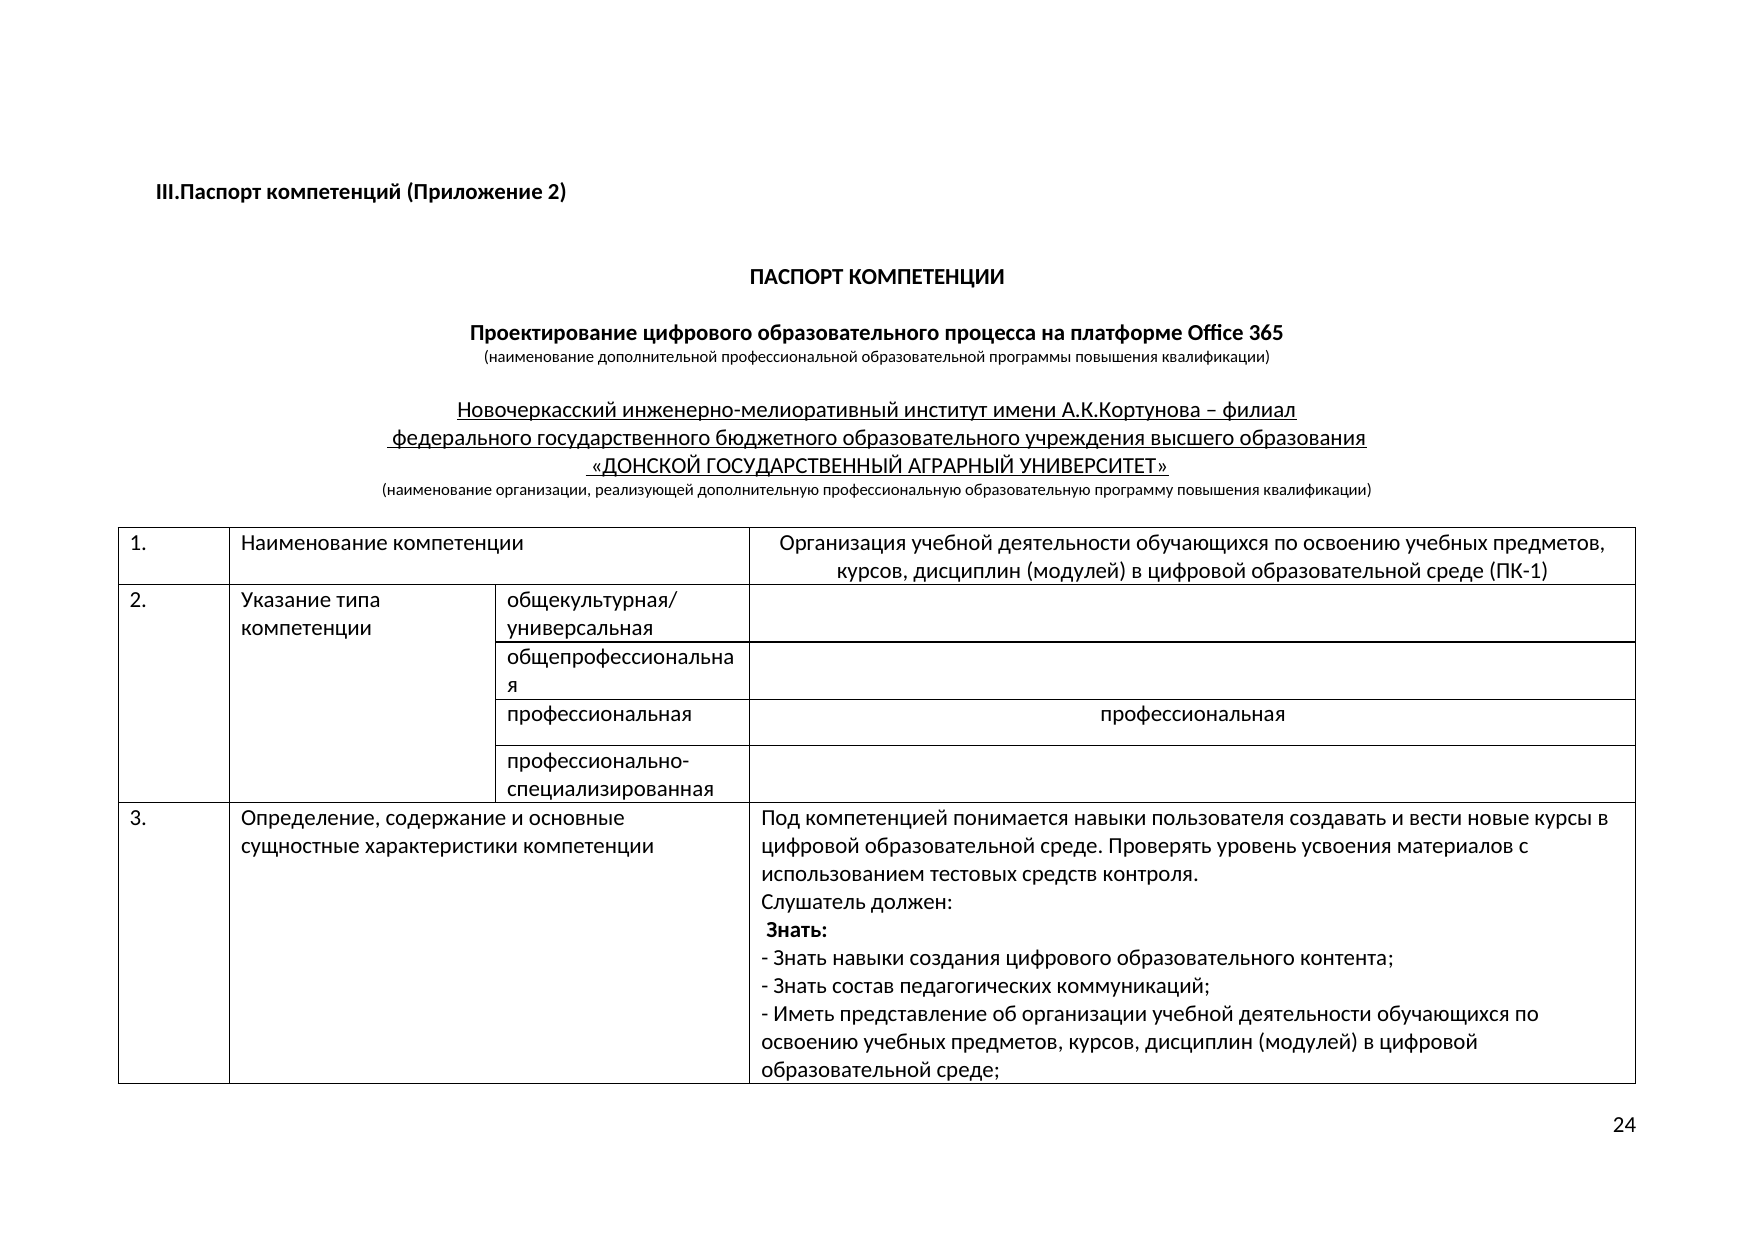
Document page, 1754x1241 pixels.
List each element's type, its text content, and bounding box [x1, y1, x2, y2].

table_cell общекультурная/ универсальная [496, 585, 749, 641]
table_cell 3. [119, 803, 229, 1083]
text «ДОНСКОЙ ГОСУДАРСТВЕННЫЙ АГРАРНЫЙ УНИВЕРСИТЕТ» [118, 451, 1636, 479]
table_cell профессиональная [750, 700, 1635, 745]
table_cell [750, 643, 1635, 698]
text федерального государственного бюджетного образовательного учреждения высшего образования [118, 423, 1636, 451]
text Проектирование цифрового образовательного процесса на платформе Office 365 [118, 318, 1636, 346]
text (наименование организации, реализующей дополнительную профессиональную образовательную программу повышения квалификации) [118, 479, 1636, 499]
table_cell общепрофессиональная [496, 643, 749, 698]
table_cell Указание типа компетенции [230, 585, 495, 802]
table_cell 2. [119, 585, 229, 802]
table_header Организация учебной деятельности обучающихся по освоению учебных предметов, курсов, дисциплин (модулей) в цифровой образовательной среде (ПК-1) [750, 528, 1635, 584]
text Новочеркасский инженерно-мелиоративный институт имени А.К.Кортунова – филиал [118, 395, 1636, 423]
table_header Наименование компетенции [230, 528, 749, 584]
table_cell [750, 746, 1635, 802]
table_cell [230, 803, 749, 1083]
table_cell профессионально-специализированная [496, 746, 749, 802]
text (наименование дополнительной профессиональной образовательной программы повышения квалификации) [118, 346, 1636, 367]
table_header 1. [119, 528, 229, 584]
table_cell [750, 585, 1635, 641]
table_cell профессиональная [496, 700, 749, 745]
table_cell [750, 803, 1635, 1083]
list III.Паспорт компетенций (Приложение 2) [156, 177, 1636, 205]
text ПАСПОРТ КОМПЕТЕНЦИИ [118, 262, 1636, 290]
